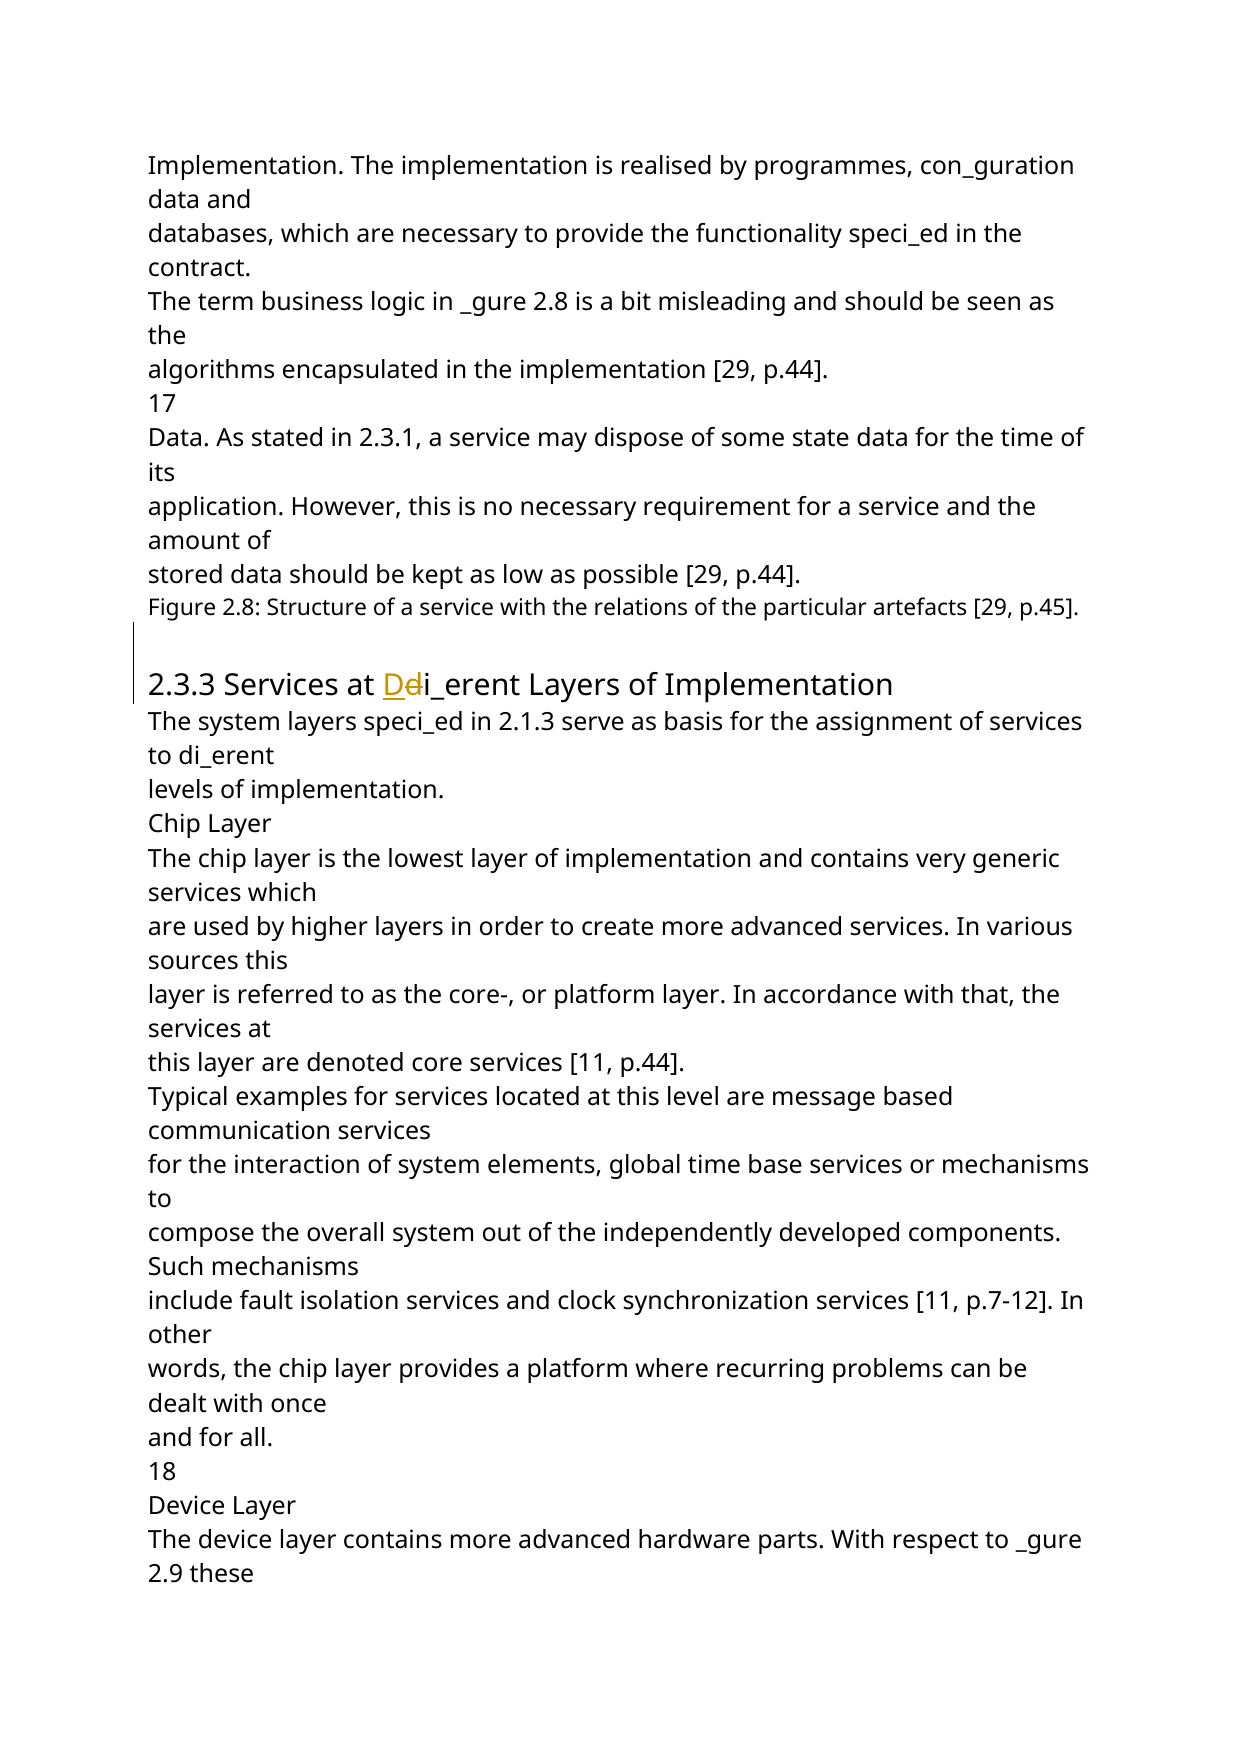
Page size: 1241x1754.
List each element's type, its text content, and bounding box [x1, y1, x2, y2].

text The term business logic in _gure 2.8 is a bit misleading and should be seen as the [148, 284, 1093, 352]
text levels of implementation. [148, 772, 1093, 806]
text words, the chip layer provides a platform where recurring problems can be dealt with once [148, 1351, 1093, 1419]
text databases, which are necessary to provide the functionality speci_ed in the contract. [148, 216, 1093, 284]
text algorithms encapsulated in the implementation [29, p.44]. [148, 352, 1093, 386]
text layer is referred to as the core-, or platform layer. In accordance with that, the services at [148, 976, 1093, 1044]
text Device Layer [148, 1487, 1093, 1521]
text stored data should be kept as low as possible [29, p.44]. [148, 556, 1093, 590]
text 17 [148, 386, 1093, 420]
text application. However, this is no necessary requirement for a service and the amount of [148, 488, 1093, 556]
text The chip layer is the lowest layer of implementation and contains very generic services which [148, 840, 1093, 908]
text Chip Layer [148, 806, 1093, 840]
text Typical examples for services located at this level are message based communication services [148, 1079, 1093, 1147]
text include fault isolation services and clock synchronization services [11, p.7-12]. In other [148, 1283, 1093, 1351]
text and for all. [148, 1419, 1093, 1453]
text compose the overall system out of the independently developed components. Such mechanisms [148, 1215, 1093, 1283]
text Data. As stated in 2.3.1, a service may dispose of some state data for the time of its [148, 420, 1093, 488]
text for the interaction of system elements, global time base services or mechanisms to [148, 1147, 1093, 1215]
text Figure 2.8: Structure of a service with the relations of the particular artefacts [29, p.45]. [148, 590, 1093, 622]
text 18 [148, 1453, 1093, 1487]
text this layer are denoted core services [11, p.44]. [148, 1044, 1093, 1079]
text 2.3.3 Services at i_erent Layers of Implementation [148, 663, 1093, 704]
text Implementation. The implementation is realised by programmes, con_guration data and [148, 148, 1093, 216]
text are used by higher layers in order to create more advanced services. In various sources this [148, 908, 1093, 976]
text The device layer contains more advanced hardware parts. With respect to _gure 2.9 these [148, 1521, 1093, 1589]
text The system layers speci_ed in 2.1.3 serve as basis for the assignment of services to di_erent [148, 704, 1093, 772]
